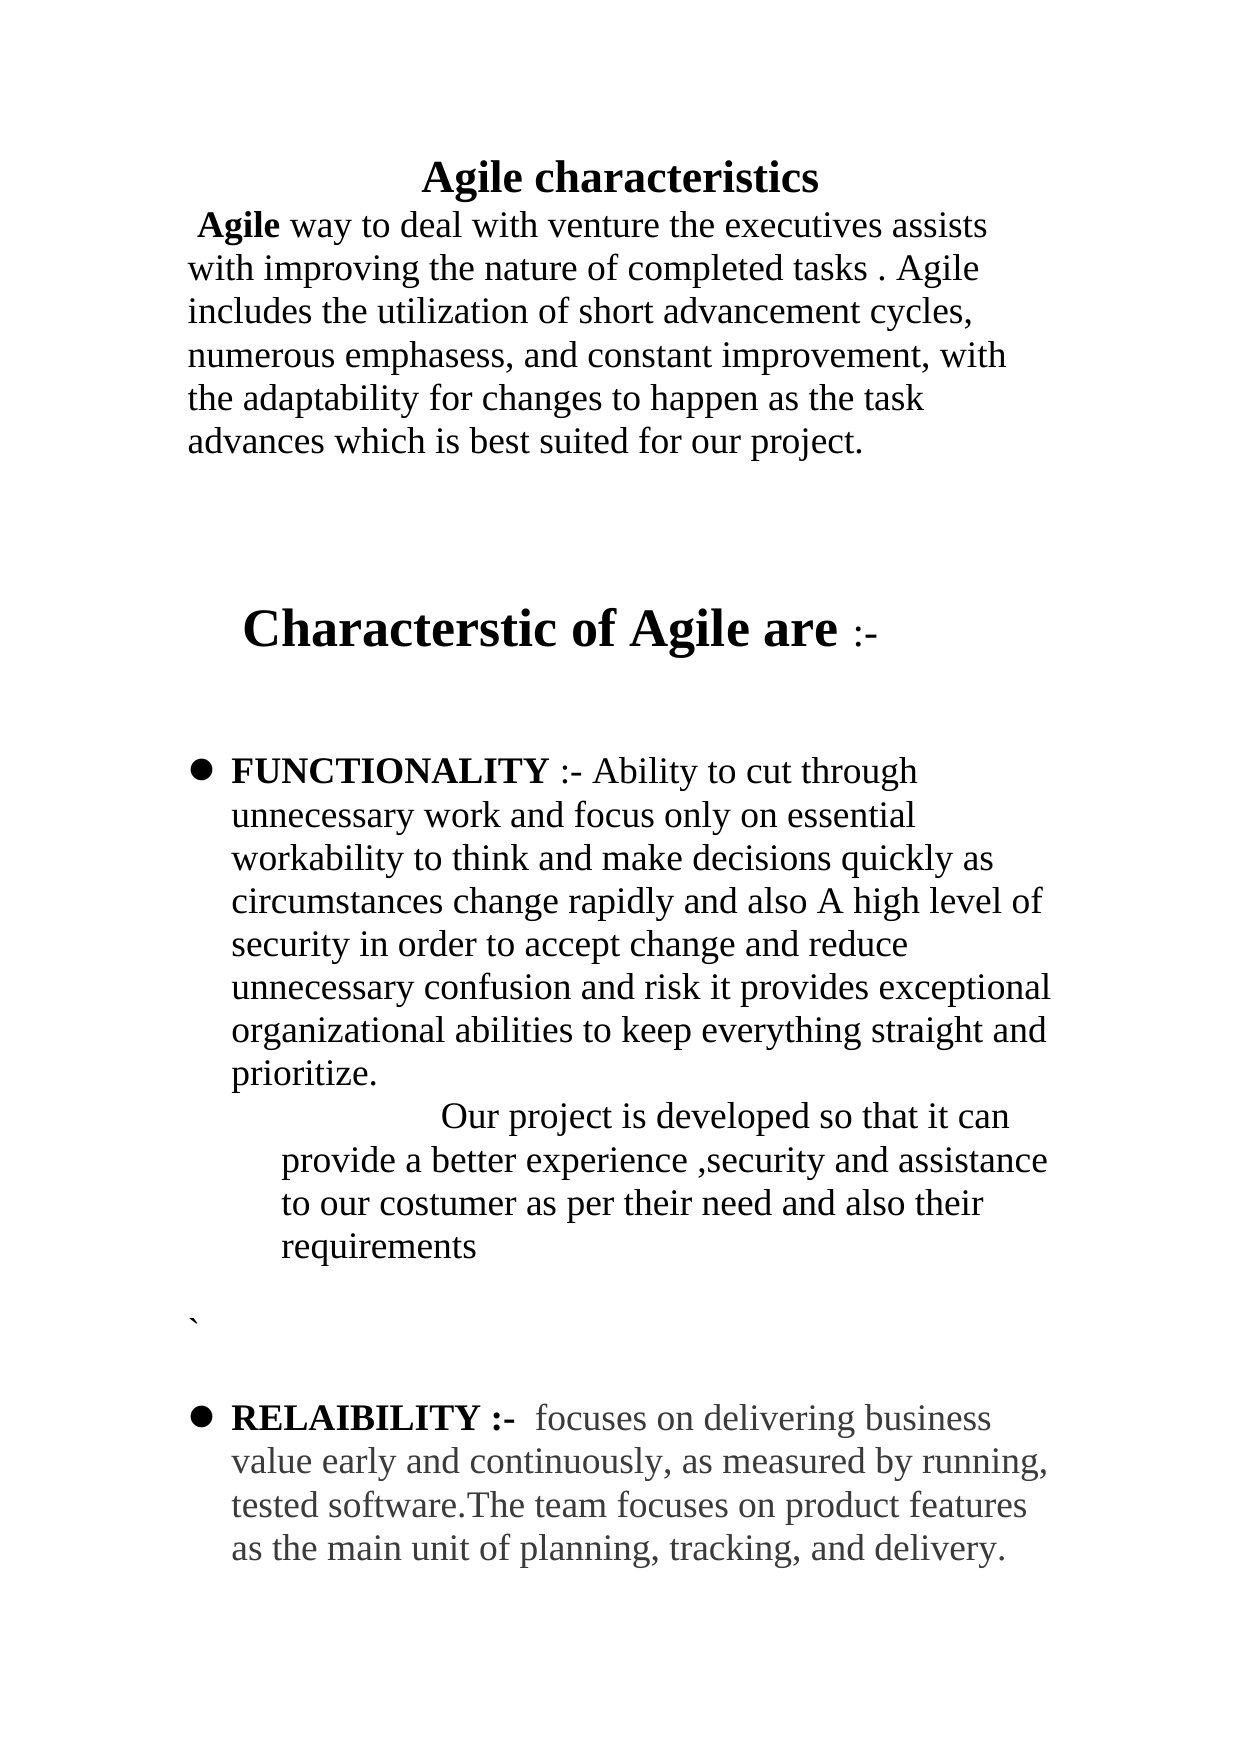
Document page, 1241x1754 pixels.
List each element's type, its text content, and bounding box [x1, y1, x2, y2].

list Characterstic of Agile are :- [187, 596, 1053, 658]
list Our project is developed so that it can provide a better experience ,security and assistance to our costumer as per their need and also their requirements [187, 1094, 1053, 1266]
text Agile way to deal with venture the executives assists with improving the nature of completed tasks . Agile includes the utilization of short advancement cycles, numerous emphasess, and constant improvement, with the adaptability for changes to happen as the task advances which is best suited for our project. [187, 203, 1053, 461]
list FUNCTIONALITY :- Ability to cut through unnecessary work and focus only on essential workability to think and make decisions quickly as circumstances change rapidly and also A high level of security in order to accept change and reduce unnecessary confusion and risk it provides exceptional organizational abilities to keep everything straight and prioritize. [187, 749, 1053, 1094]
list ` [187, 1309, 1053, 1353]
text Agile characteristics [187, 150, 1053, 203]
